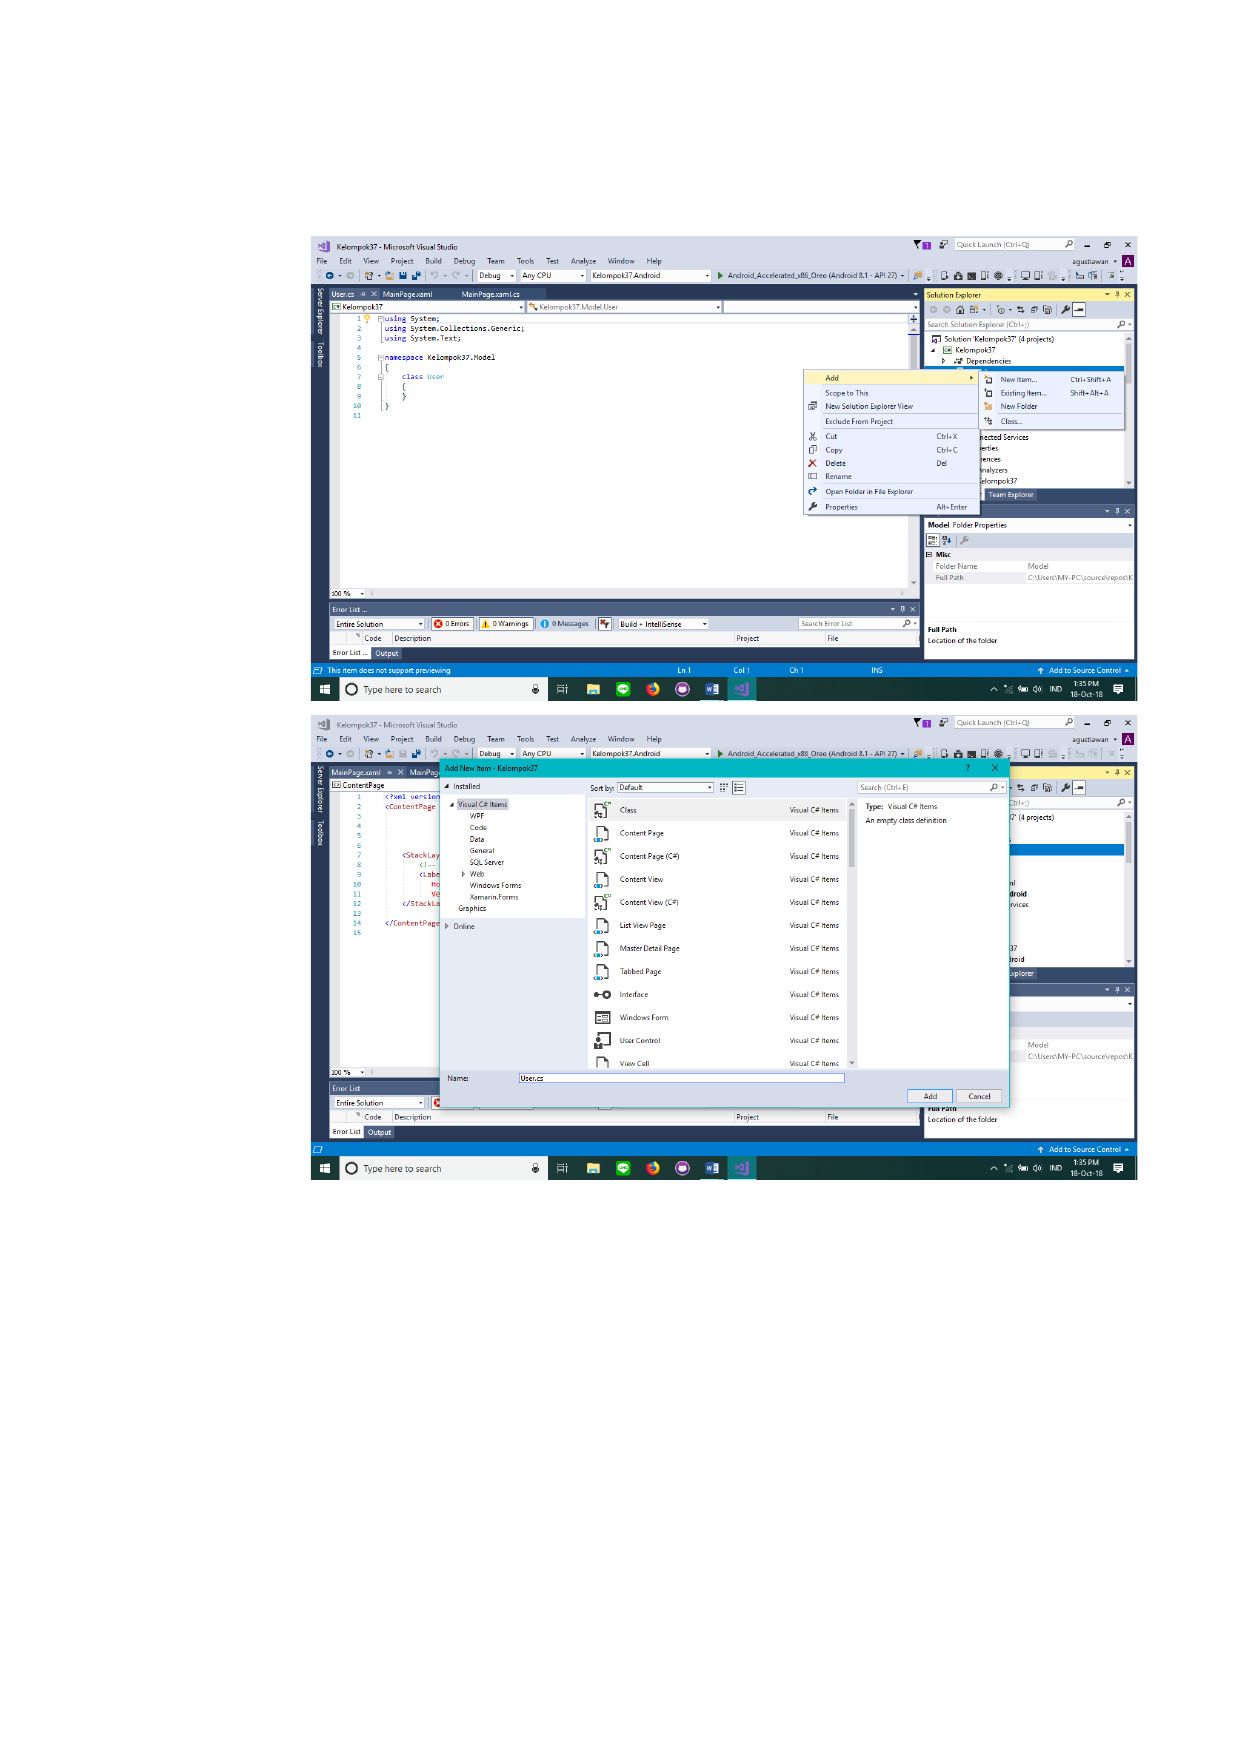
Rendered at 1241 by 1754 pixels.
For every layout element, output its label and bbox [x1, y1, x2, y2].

picture [310, 236, 1138, 701]
picture [310, 715, 1138, 1180]
